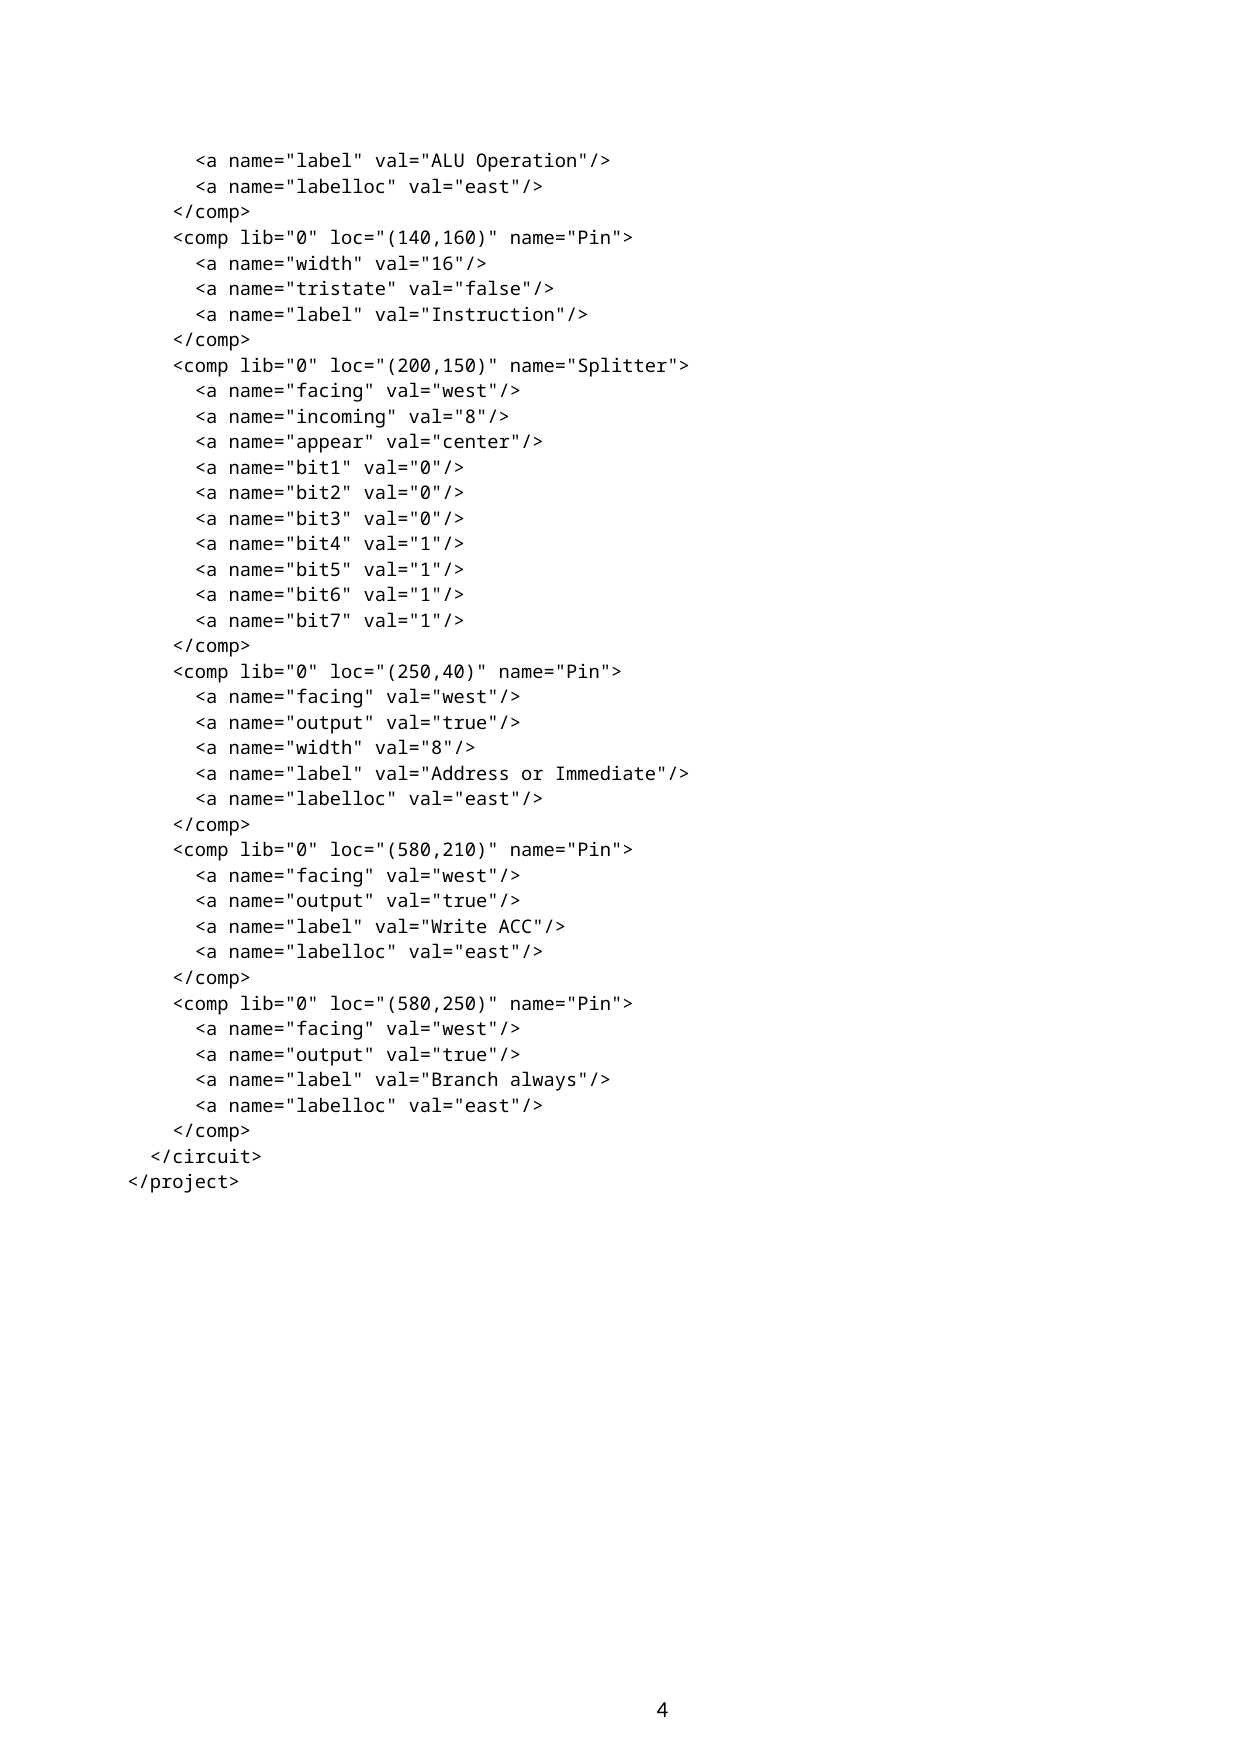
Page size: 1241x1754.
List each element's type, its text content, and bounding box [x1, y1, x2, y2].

list </comp> [127, 964, 1113, 990]
list </comp> [127, 811, 1113, 837]
text <a name="label" val="ALU Operation"/> [127, 148, 1113, 173]
text </comp> [127, 199, 1113, 224]
list <a name="label" val="Write ACC"/> [127, 913, 1113, 939]
text <a name="bit4" val="1"/> [127, 531, 1113, 556]
list </circuit> [127, 1143, 1113, 1168]
text <a name="bit2" val="0"/> [127, 479, 1113, 505]
text <a name="appear" val="center"/> [127, 428, 1113, 454]
text <a name="output" val="true"/> [127, 709, 1113, 735]
list <a name="width" val="8"/> [127, 735, 1113, 760]
text <comp lib="0" loc="(200,150)" name="Splitter"> [127, 352, 1113, 377]
text <a name="bit7" val="1"/> [127, 607, 1113, 633]
list <a name="output" val="true"/> [127, 888, 1113, 913]
text <a name="incoming" val="8"/> [127, 403, 1113, 428]
text <a name="facing" val="west"/> [127, 377, 1113, 403]
text <a name="width" val="16"/> [127, 250, 1113, 275]
text <a name="labelloc" val="east"/> [127, 173, 1113, 199]
list <a name="labelloc" val="east"/> [127, 939, 1113, 964]
list <a name="facing" val="west"/> [127, 862, 1113, 888]
text <a name="label" val="Instruction"/> [127, 301, 1113, 326]
list <a name="label" val="Branch always"/> [127, 1066, 1113, 1092]
list <a name="facing" val="west"/> [127, 1015, 1113, 1041]
text <a name="bit3" val="0"/> [127, 505, 1113, 531]
list </comp> [127, 1117, 1113, 1143]
text <comp lib="0" loc="(140,160)" name="Pin"> [127, 224, 1113, 250]
text <a name="bit1" val="0"/> [127, 454, 1113, 479]
text <a name="facing" val="west"/> [127, 684, 1113, 709]
list <comp lib="0" loc="(580,210)" name="Pin"> [127, 837, 1113, 862]
text </comp> [127, 326, 1113, 352]
text <a name="bit6" val="1"/> [127, 582, 1113, 607]
text </comp> [127, 633, 1113, 658]
list </project> [127, 1168, 1113, 1194]
list <a name="labelloc" val="east"/> [127, 786, 1113, 811]
text <a name="bit5" val="1"/> [127, 556, 1113, 582]
text <a name="tristate" val="false"/> [127, 275, 1113, 301]
text <comp lib="0" loc="(250,40)" name="Pin"> [127, 658, 1113, 684]
list <a name="label" val="Address or Immediate"/> [127, 760, 1113, 786]
list <a name="labelloc" val="east"/> [127, 1092, 1113, 1117]
list <a name="output" val="true"/> [127, 1041, 1113, 1066]
list <comp lib="0" loc="(580,250)" name="Pin"> [127, 990, 1113, 1015]
